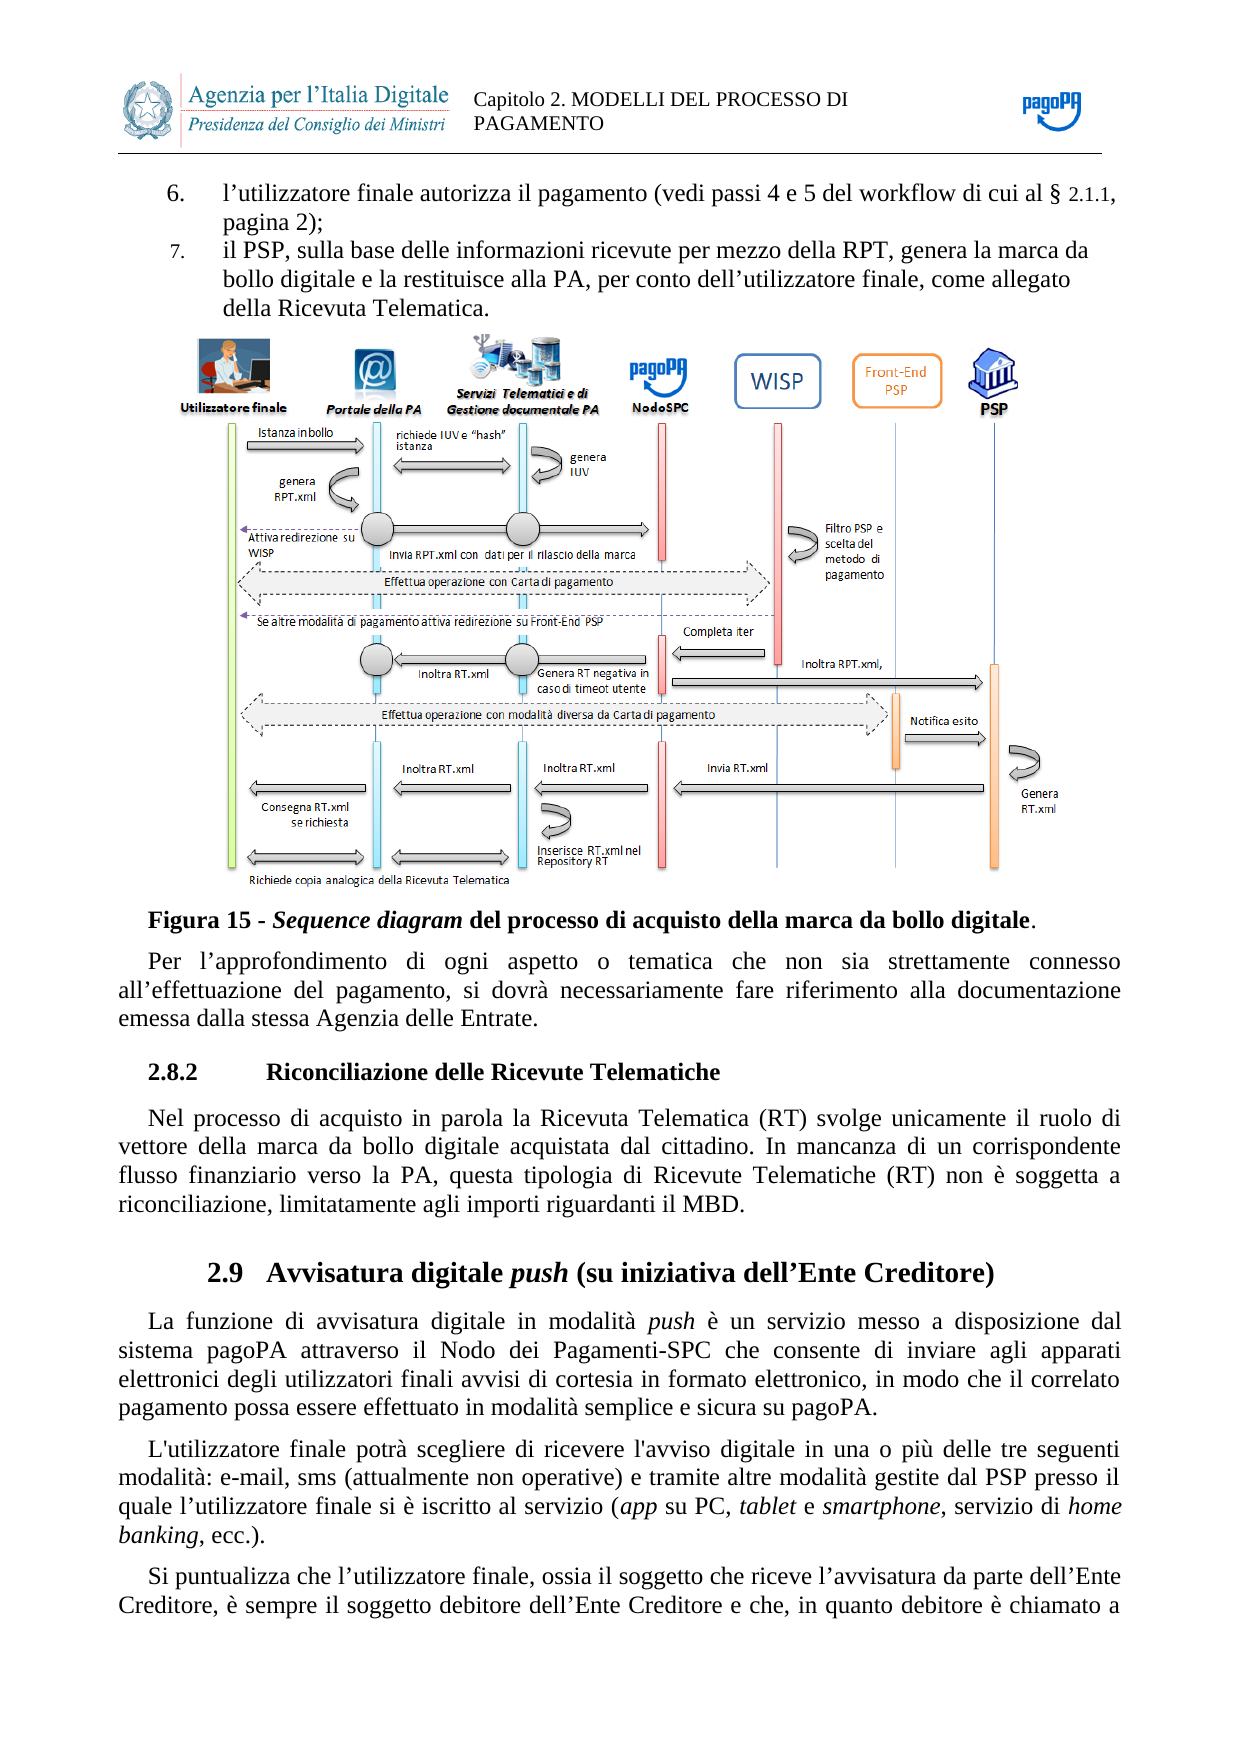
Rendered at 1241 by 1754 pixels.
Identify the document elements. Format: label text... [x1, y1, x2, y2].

text Nel processo di acquisto in parola la Ricevuta Telematica (RT) svolge unicamente il ruolo di vettore della marca da bollo digitale acquistata dal cittadino. In mancanza di un corrispondente flusso finanziario verso la PA, questa tipologia di Ricevute Telematiche (RT) non è soggetta a riconciliazione, limitatamente agli importi riguardanti il MBD. [118, 1103, 1122, 1218]
text Per l’approfondimento di ogni aspetto o tematica che non sia strettamente connesso all’effettuazione del pagamento, si dovrà necessariamente fare riferimento alla documentazione emessa dalla stessa Agenzia delle Entrate. [118, 946, 1122, 1032]
subtitle Avvisatura digitale push (su iniziativa dell’Ente Creditore) [207, 1255, 1122, 1289]
subtitle Riconciliazione delle Ricevute Telematiche [148, 1057, 1122, 1086]
text La funzione di avvisatura digitale in modalità push è un servizio messo a disposizione dal sistema pagoPA attraverso il Nodo dei Pagamenti-SPC che consente di inviare agli apparati elettronici degli utilizzatori finali avvisi di cortesia in formato elettronico, in modo che il correlato pagamento possa essere effettuato in modalità semplice e sicura su pagoPA. [118, 1306, 1122, 1421]
list l’utilizzatore finale autorizza il pagamento (vedi passi 4 e 5 del workflow di cui al § 1.1.1, pagina 2); [185, 178, 1122, 235]
list il PSP, sulla base delle informazioni ricevute per mezzo della RPT, genera la marca da bollo digitale e la restituisce alla PA, per conto dell’utilizzatore finale, come allegato della Ricevuta Telematica. [185, 235, 1122, 322]
text Figura 15 - Sequence diagram del processo di acquisto della marca da bollo digitale. [118, 905, 1122, 933]
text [118, 1561, 1122, 1619]
picture [177, 334, 1063, 893]
text L'utilizzatore finale potrà scegliere di ricevere l'avviso digitale in una o più delle tre seguenti modalità: e-mail, sms (attualmente non operative) e tramite altre modalità gestite dal PSP presso il quale l’utilizzatore finale si è iscritto al servizio (app su PC, tablet e smartphone, servizio di home banking, ecc.). [118, 1434, 1122, 1549]
picture [1017, 85, 1091, 136]
